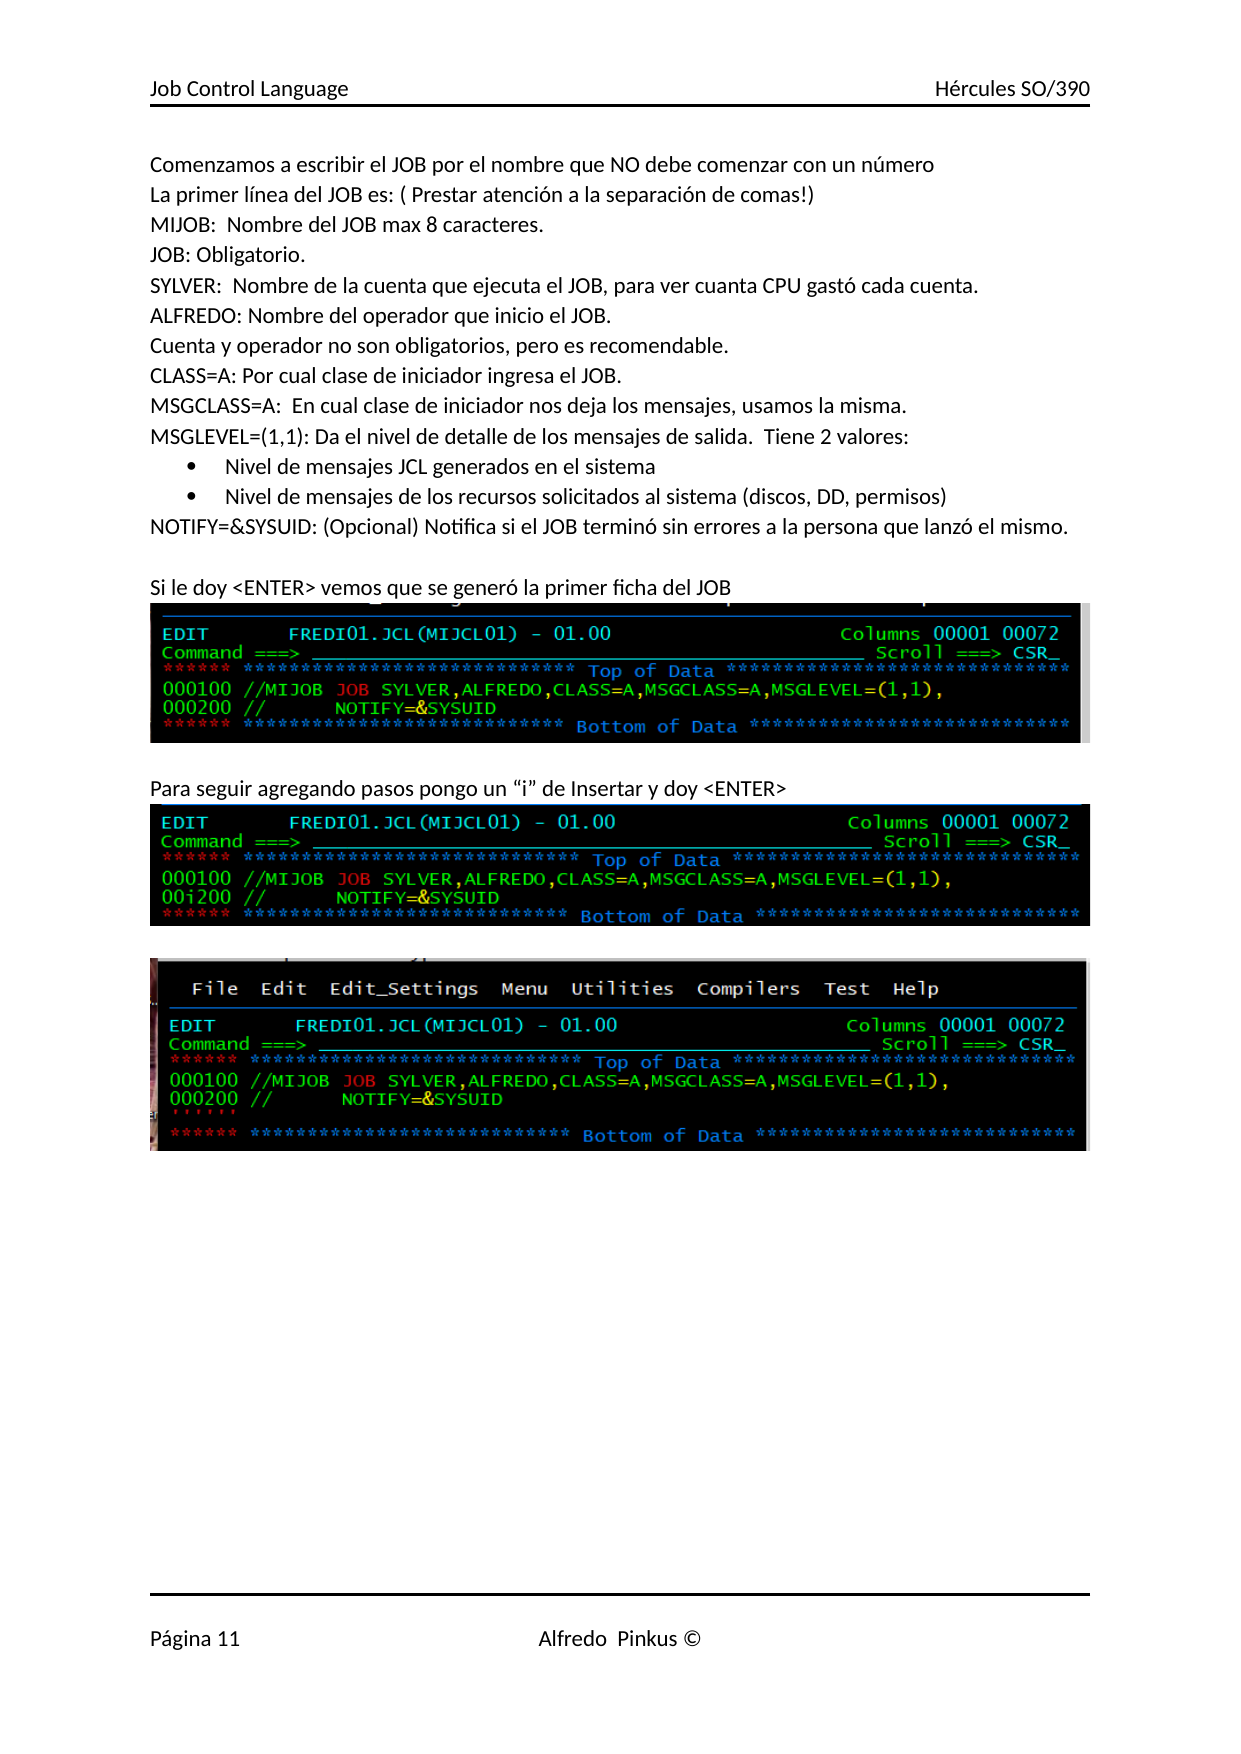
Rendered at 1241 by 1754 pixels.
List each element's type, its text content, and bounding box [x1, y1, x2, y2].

picture [150, 603, 1091, 743]
picture [150, 958, 1091, 1151]
text MSGLEVEL=(1,1): Da el nivel de detalle de los mensajes de salida. Tiene 2 valores: [150, 422, 1090, 450]
text MIJOB: Nombre del JOB max 8 caracteres. [150, 210, 1090, 238]
text ALFREDO: Nombre del operador que inicio el JOB. [150, 301, 1090, 329]
text MSGCLASS=A: En cual clase de iniciador nos deja los mensajes, usamos la misma. [150, 392, 1090, 420]
text Si le doy <ENTER> vemos que se generó la primer ficha del JOB [150, 573, 1090, 601]
text Cuenta y operador no son obligatorios, pero es recomendable. [150, 331, 1090, 359]
text Para seguir agregando pasos pongo un “i” de Insertar y doy <ENTER> [150, 774, 1090, 803]
text NOTIFY=&SYSUID: (Opcional) Notifica si el JOB terminó sin errores a la persona que lanzó el mismo. [150, 512, 1090, 541]
text Comenzamos a escribir el JOB por el nombre que NO debe comenzar con un número [150, 150, 1090, 178]
text La primer línea del JOB es: ( Prestar atención a la separación de comas!) [150, 180, 1090, 208]
list Nivel de mensajes de los recursos solicitados al sistema (discos, DD, permisos) [187, 482, 1090, 510]
text CLASS=A: Por cual clase de iniciador ingresa el JOB. [150, 361, 1090, 389]
text SYLVER: Nombre de la cuenta que ejecuta el JOB, para ver cuanta CPU gastó cada cuenta. [150, 271, 1090, 299]
list Nivel de mensajes JCL generados en el sistema [187, 452, 1090, 480]
picture [150, 804, 1091, 926]
text JOB: Obligatorio. [150, 241, 1090, 269]
